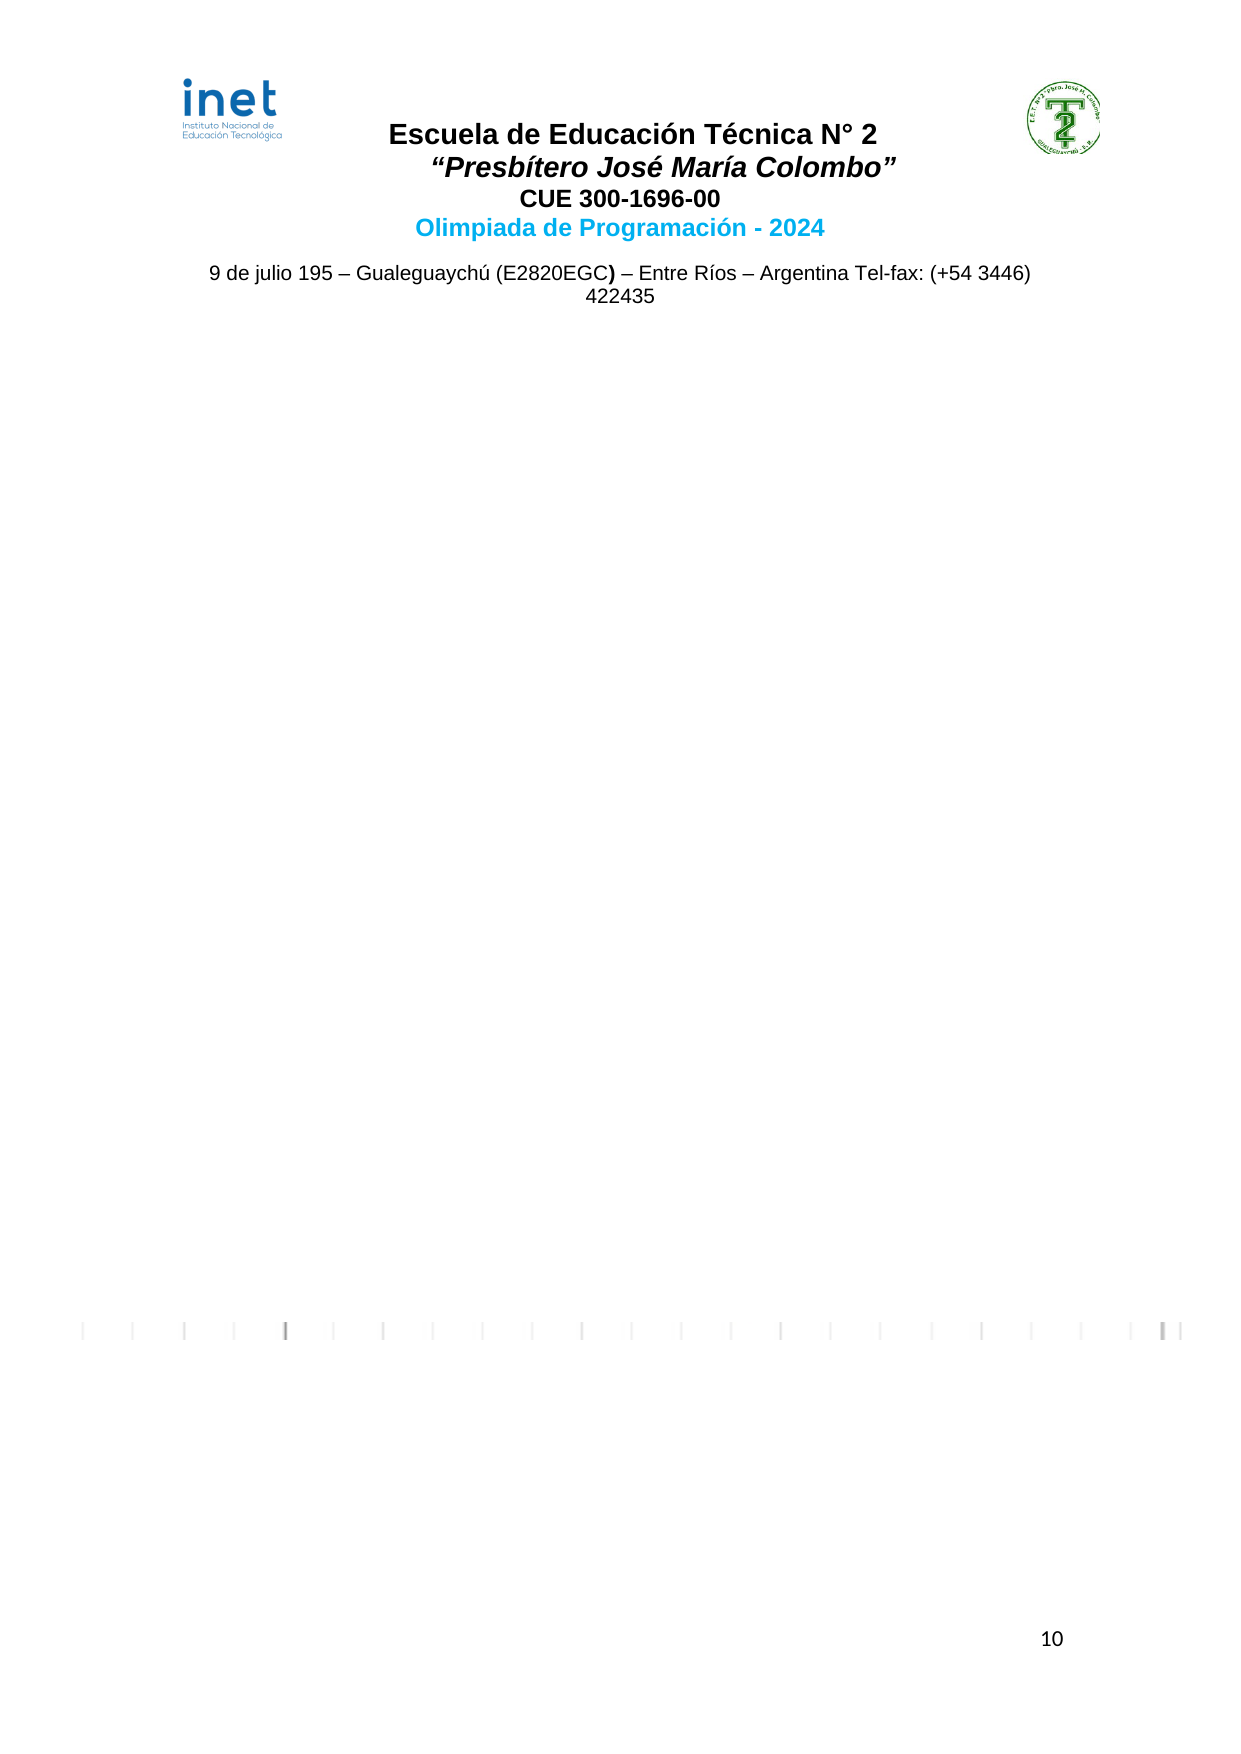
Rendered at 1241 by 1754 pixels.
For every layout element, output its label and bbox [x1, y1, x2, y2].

picture [177, 73, 284, 144]
picture [1023, 78, 1100, 154]
picture [40, 1322, 1188, 1340]
